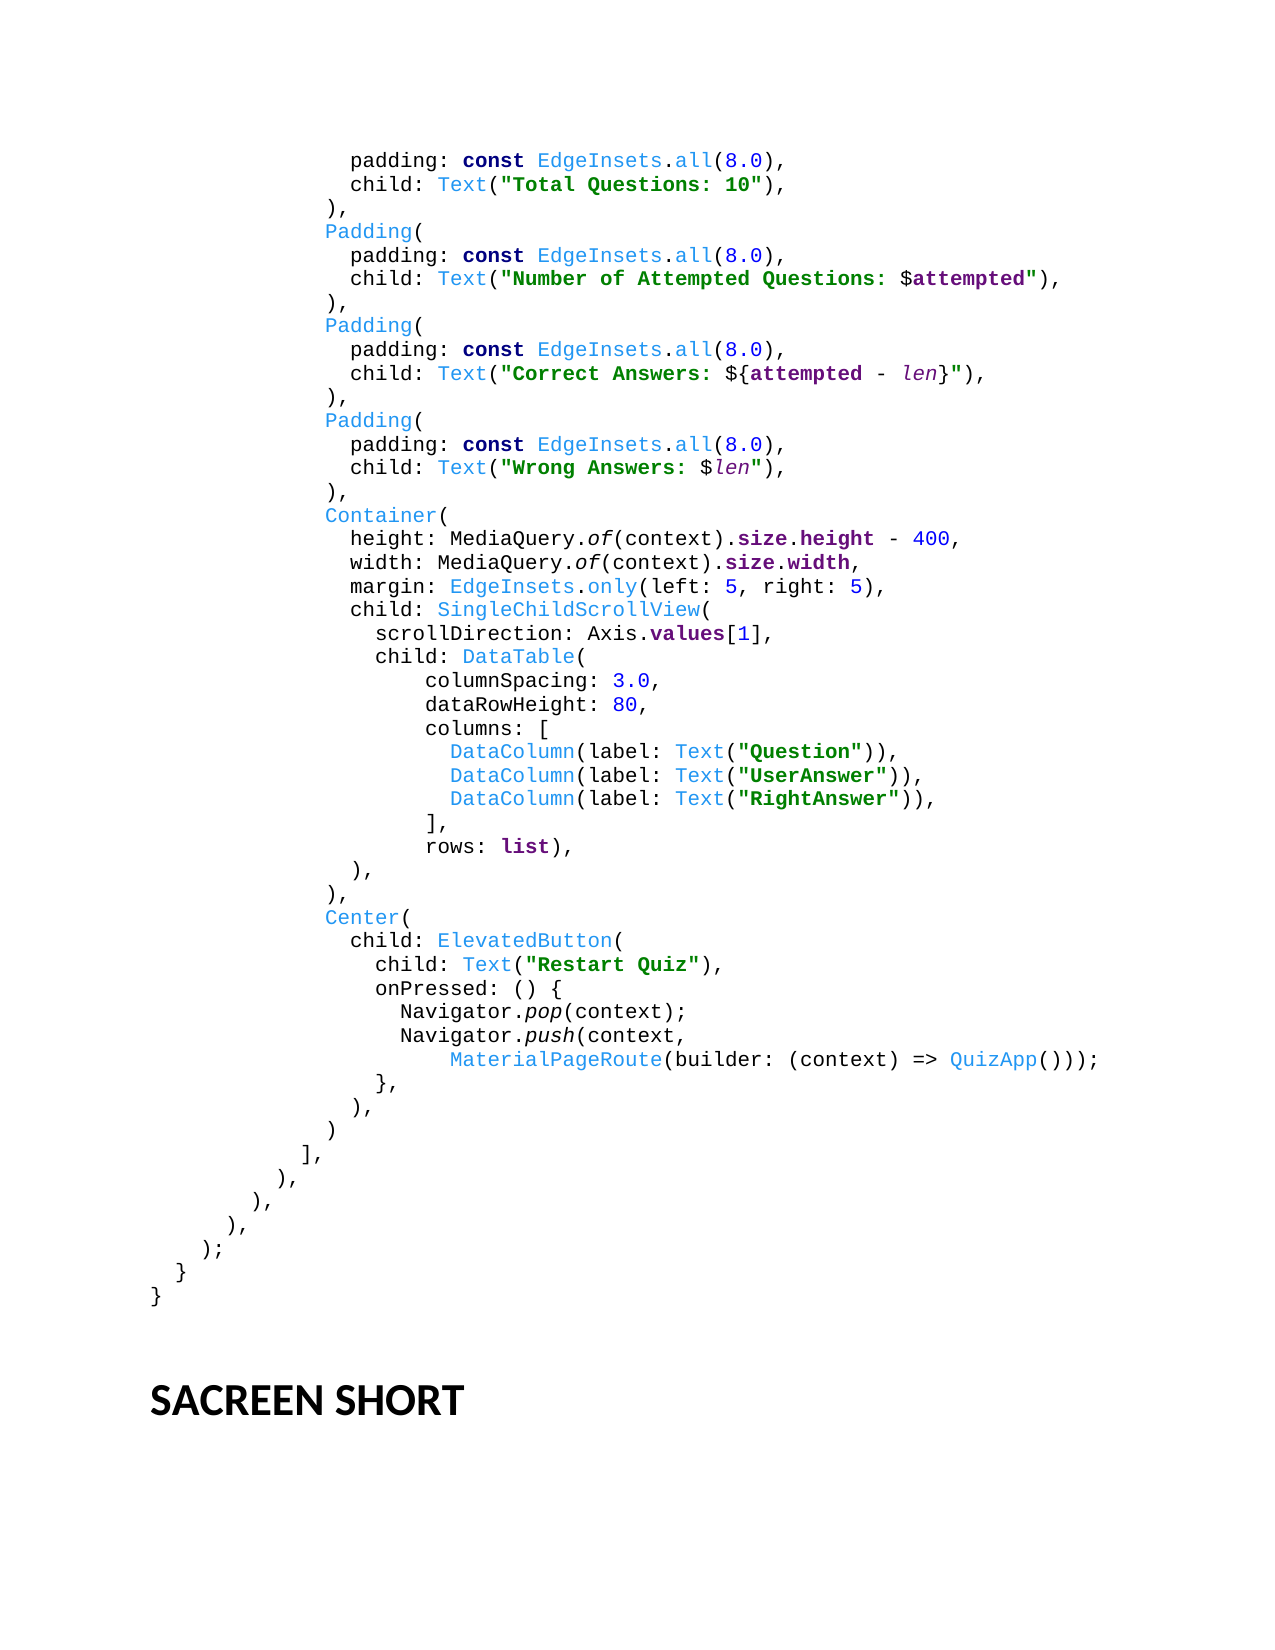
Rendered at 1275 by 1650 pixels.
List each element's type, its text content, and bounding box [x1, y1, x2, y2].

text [150, 150, 1125, 1309]
text sacreen short [150, 1370, 1125, 1426]
